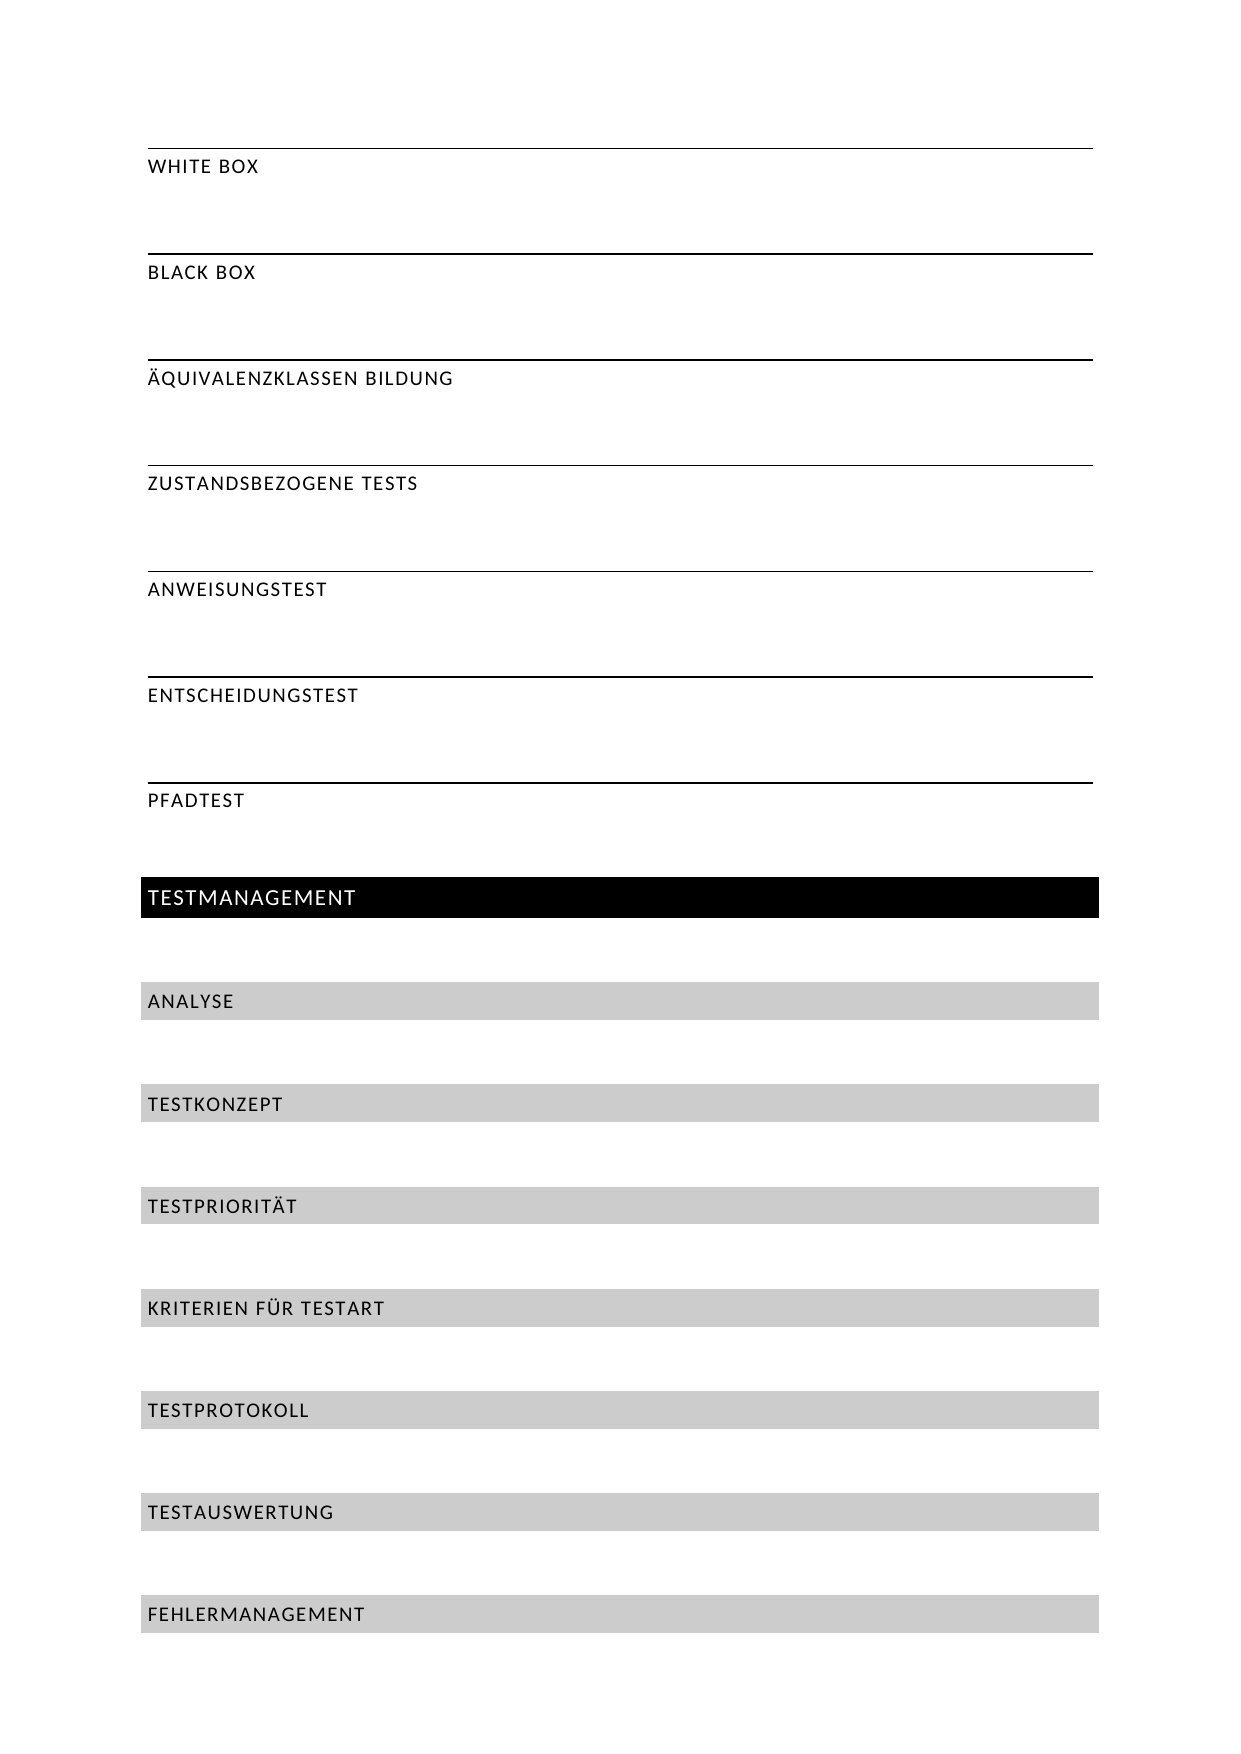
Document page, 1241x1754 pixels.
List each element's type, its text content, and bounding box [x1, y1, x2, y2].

subtitle Kriterien für Testart [148, 1295, 1093, 1320]
subtitle Black Box [148, 255, 1093, 284]
subtitle Testpriorität [148, 1193, 1093, 1218]
subtitle Äquivalenzklassen Bildung [148, 361, 1093, 390]
subtitle Entscheidungstest [148, 678, 1093, 707]
subtitle Analyse [148, 989, 1093, 1014]
subtitle Testprotokoll [148, 1397, 1093, 1422]
subtitle Fehlermanagement [148, 1601, 1093, 1627]
subtitle Anweisungstest [148, 572, 1093, 602]
subtitle Testauswertung [148, 1499, 1093, 1524]
subtitle White box [148, 149, 1093, 179]
subtitle Pfadtest [148, 784, 1093, 813]
subtitle Zustandsbezogene Tests [148, 466, 1093, 496]
subtitle Testkonzept [148, 1091, 1093, 1116]
subtitle Testmanagement [148, 884, 1093, 912]
